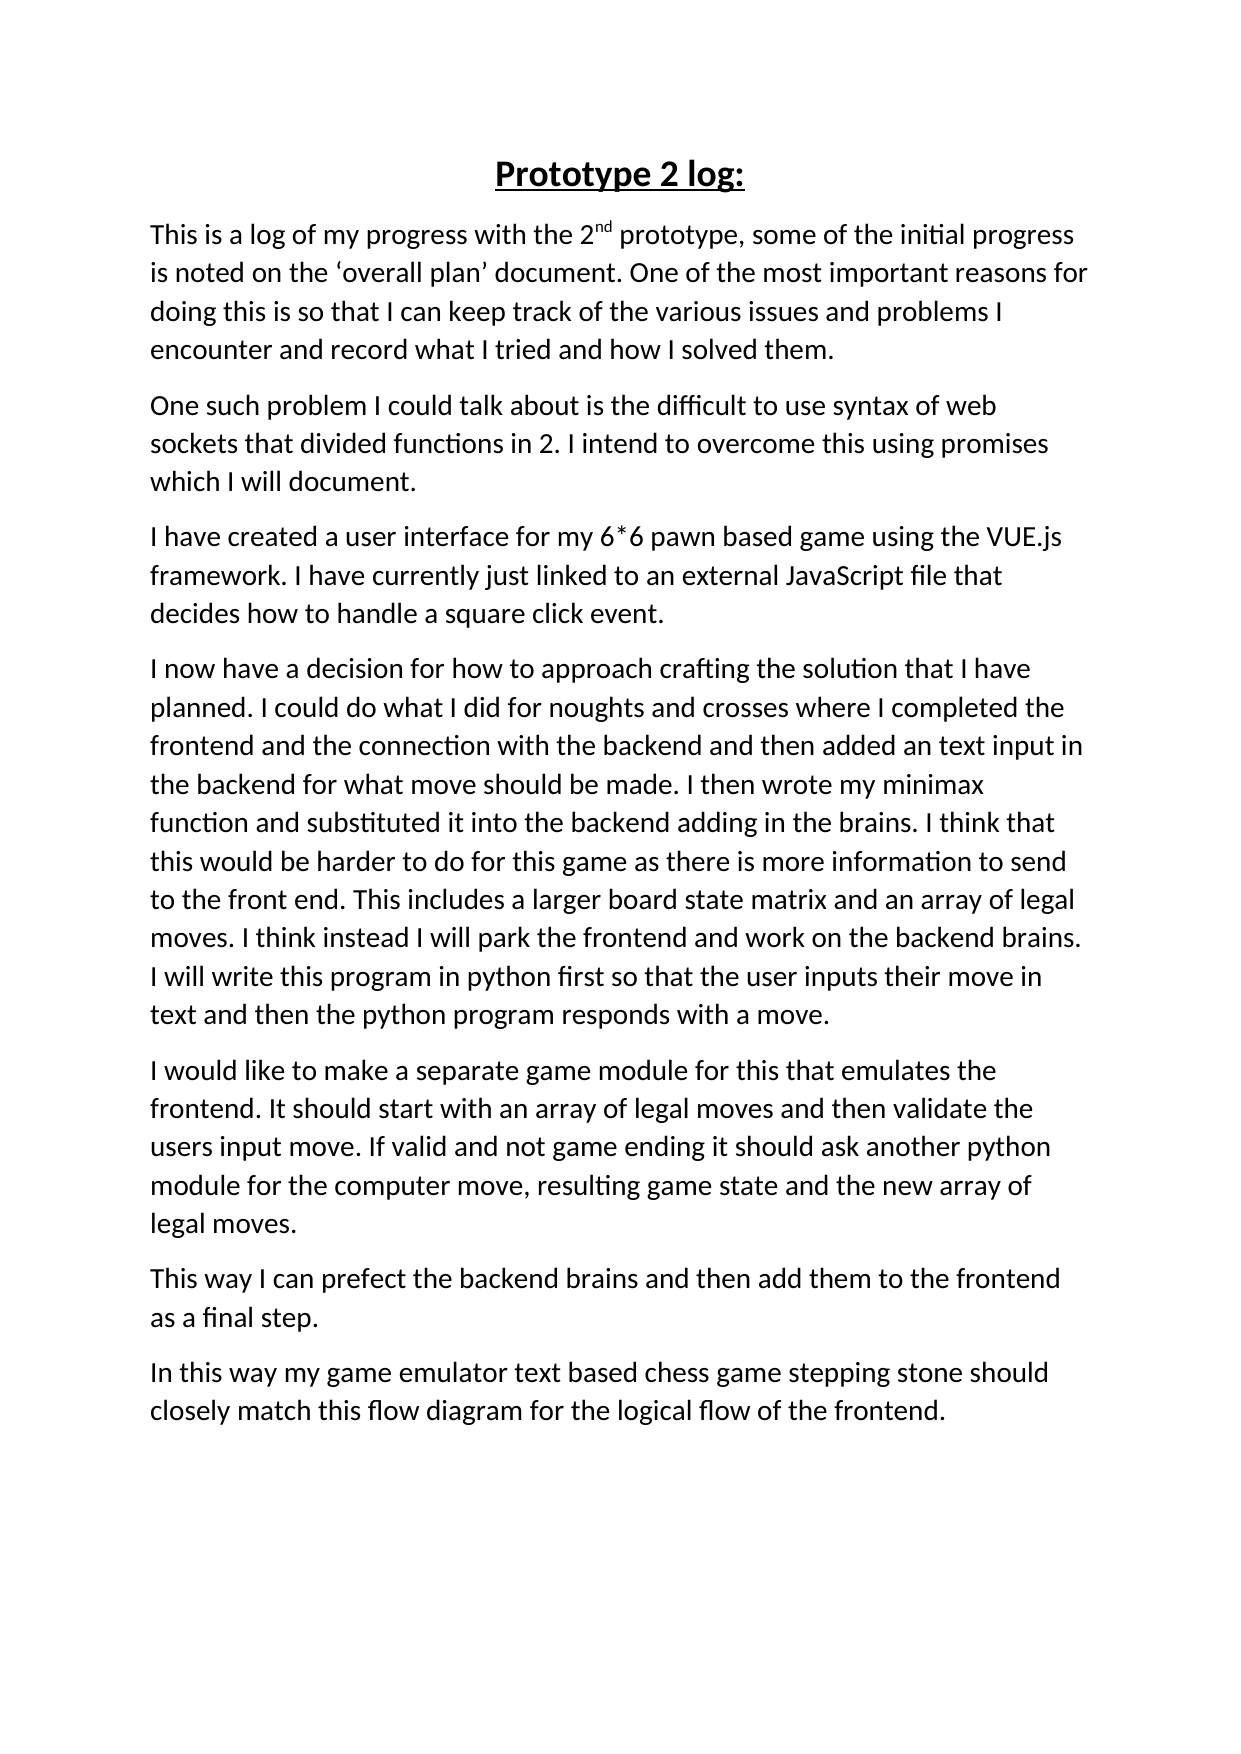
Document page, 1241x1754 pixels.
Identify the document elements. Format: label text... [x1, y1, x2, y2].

text In this way my game emulator text based chess game stepping stone should closely match this flow diagram for the logical flow of the frontend. [150, 1354, 1090, 1428]
text This is a log of my progress with the 2nd prototype, some of the initial progress is noted on the ‘overall plan’ document. One of the most important reasons for doing this is so that I can keep track of the various issues and problems I encounter and record what I tried and how I solved them. [150, 216, 1090, 367]
text I would like to make a separate game module for this that emulates the frontend. It should start with an array of legal moves and then validate the users input move. If valid and not game ending it should ask another python module for the computer move, resulting game state and the new array of legal moves. [150, 1052, 1090, 1241]
text I now have a decision for how to approach crafting the solution that I have planned. I could do what I did for noughts and crosses where I completed the frontend and the connection with the backend and then added an text input in the backend for what move should be made. I then wrote my minimax function and substituted it into the backend adding in the brains. I think that this would be harder to do for this game as there is more information to send to the front end. This includes a larger board state matrix and an array of legal moves. I think instead I will park the frontend and work on the backend brains. I will write this program in python first so that the user inputs their move in text and then the python program responds with a move. [150, 651, 1090, 1032]
text One such problem I could talk about is the difficult to use syntax of web sockets that divided functions in 2. I intend to overcome this using promises which I will document. [150, 387, 1090, 499]
text Prototype 2 log: [150, 150, 1090, 196]
text This way I can prefect the backend brains and then add them to the frontend as a final step. [150, 1260, 1090, 1334]
text I have created a user interface for my 6*6 pawn based game using the VUE.js framework. I have currently just linked to an external JavaScript file that decides how to handle a square click event. [150, 518, 1090, 631]
